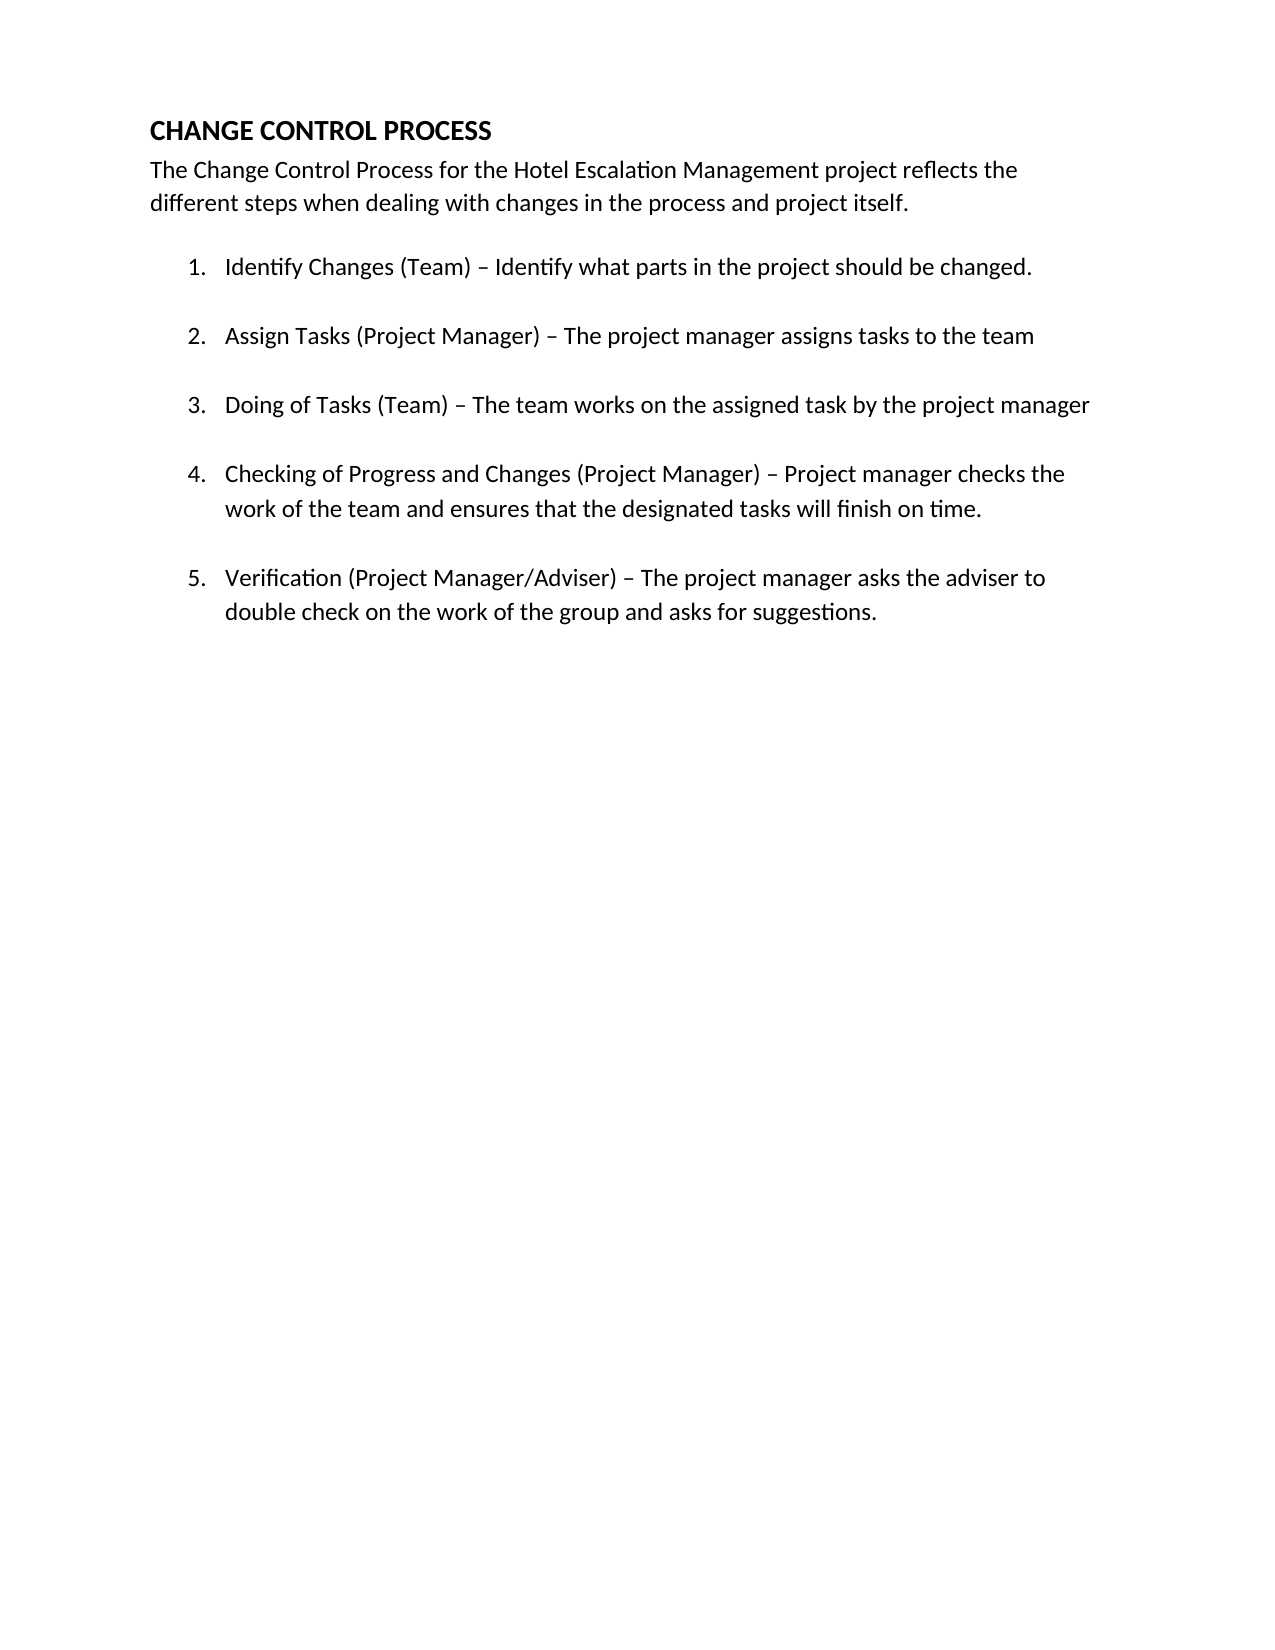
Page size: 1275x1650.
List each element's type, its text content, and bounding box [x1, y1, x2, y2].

text The Change Control Process for the Hotel Escalation Management project reflects the different steps when dealing with changes in the process and project itself. [150, 154, 1112, 217]
subtitle CHANGE CONTROL PROCESS [150, 112, 1125, 148]
list Doing of Tasks (Team) – The team works on the assigned task by the project manager [187, 389, 1100, 420]
list Checking of Progress and Changes (Project Manager) – Project manager checks the work of the team and ensures that the designated tasks will finish on time. [187, 458, 1100, 523]
list Identify Changes (Team) – Identify what parts in the project should be changed. [187, 251, 1100, 282]
list Verification (Project Manager/Adviser) – The project manager asks the adviser to double check on the work of the group and asks for suggestions. [187, 562, 1100, 627]
list Assign Tasks (Project Manager) – The project manager assigns tasks to the team [187, 320, 1100, 351]
